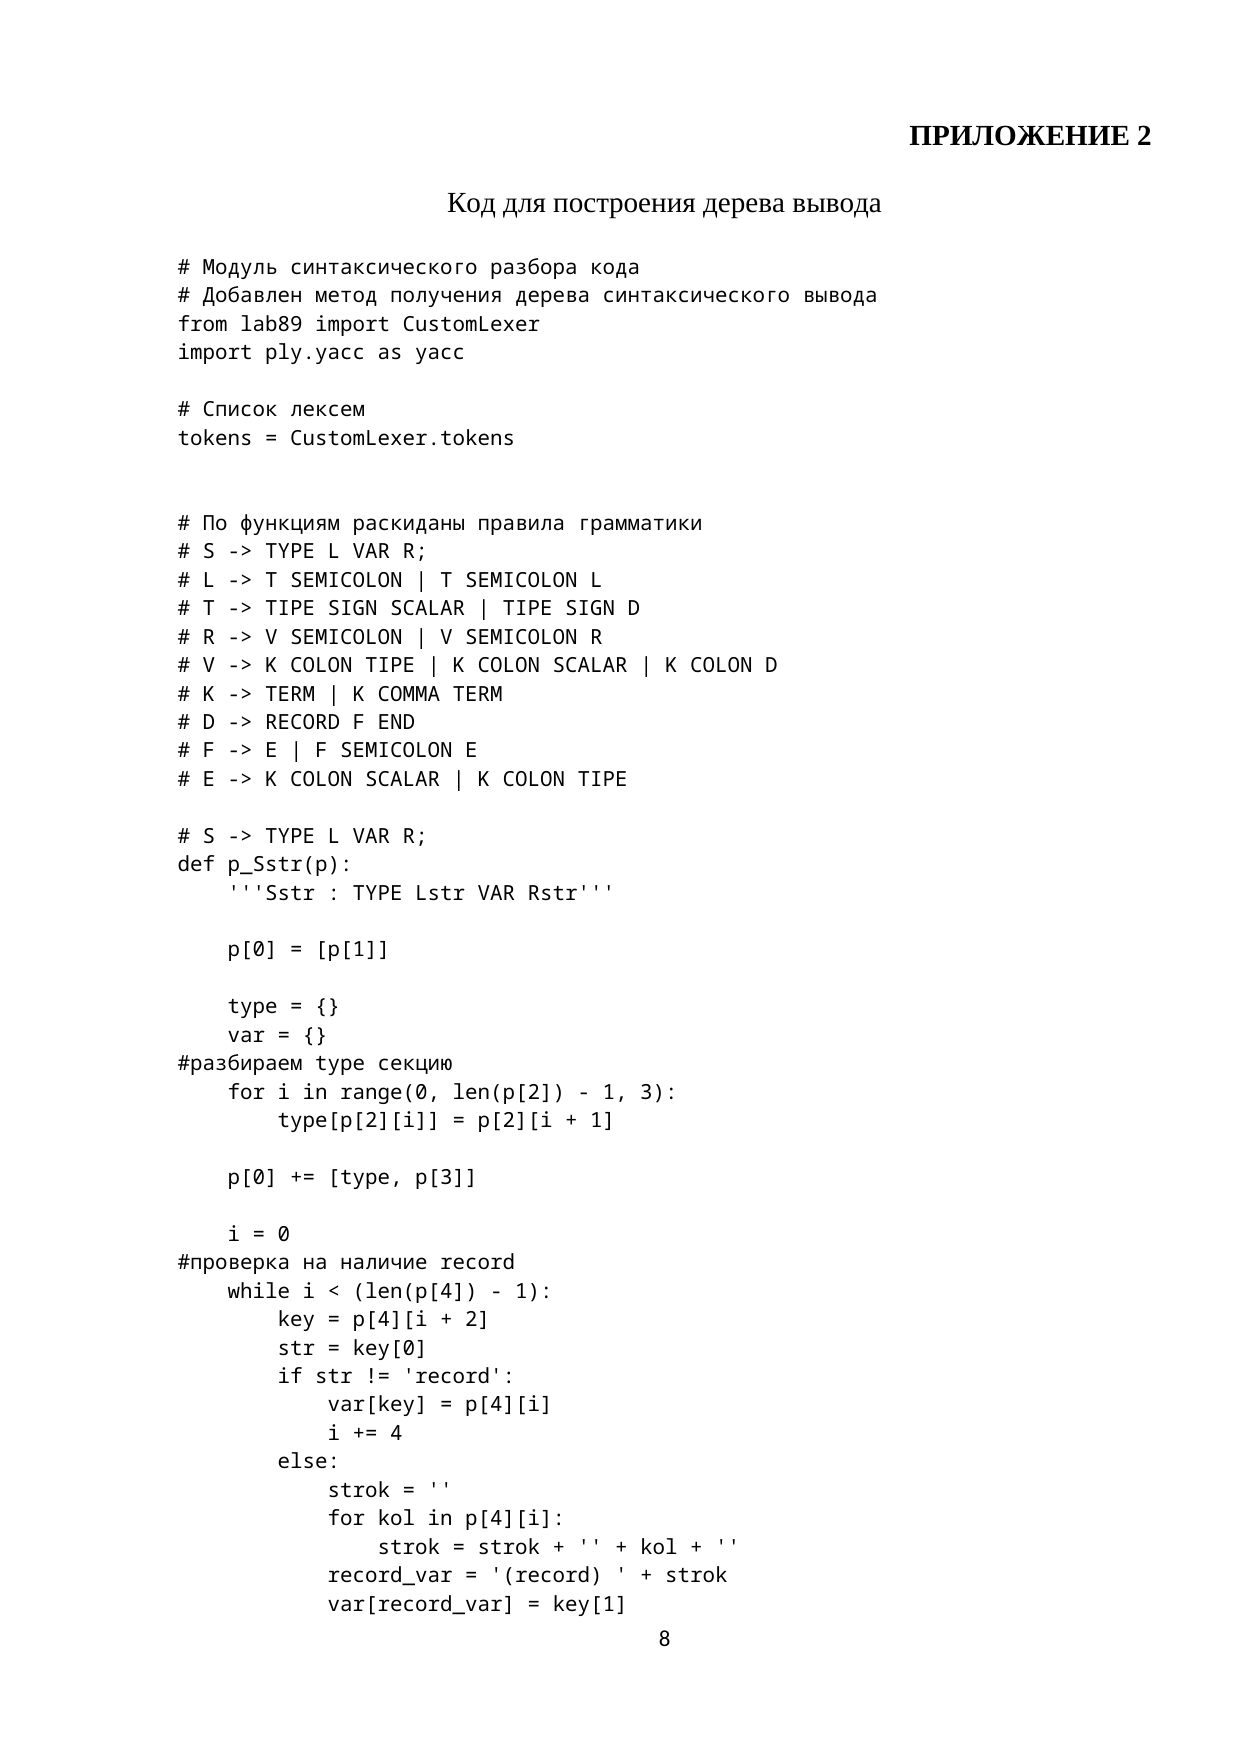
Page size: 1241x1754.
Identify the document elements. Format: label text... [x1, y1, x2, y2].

text # F -> E | F SEMICOLON E [177, 736, 1152, 764]
text # K -> TERM | K COMMA TERM [177, 679, 1152, 707]
text '''Sstr : TYPE Lstr VAR Rstr''' [177, 878, 1152, 906]
text def p_Sstr(p): [177, 849, 1152, 878]
text # V -> K COLON TIPE | K COLON SCALAR | K COLON D [177, 650, 1152, 679]
text if str != 'record': [177, 1361, 1152, 1389]
text # D -> RECORD F END [177, 707, 1152, 736]
text # T -> TIPE SIGN SCALAR | TIPE SIGN D [177, 593, 1152, 622]
text ПРИЛОЖЕНИЕ 2 [177, 118, 1152, 152]
text # E -> K COLON SCALAR | K COLON TIPE [177, 764, 1152, 792]
text for i in range(0, len(p[2]) - 1, 3): [177, 1077, 1152, 1105]
text #проверка на наличие record [177, 1247, 1152, 1276]
text for kol in p[4][i]: [177, 1503, 1152, 1532]
text key = p[4][i + 2] [177, 1304, 1152, 1333]
text i += 4 [177, 1418, 1152, 1446]
text else: [177, 1446, 1152, 1475]
text tokens = CustomLexer.tokens [177, 423, 1152, 451]
text var[record_var] = key[1] [177, 1589, 1152, 1617]
text p[0] = [p[1]] [177, 934, 1152, 963]
text import ply.yacc as yacc [177, 337, 1152, 366]
text type = {} [177, 991, 1152, 1020]
text # По функциям раскиданы правила грамматики [177, 508, 1152, 536]
text # S -> TYPE L VAR R; [177, 821, 1152, 849]
text strok = '' [177, 1475, 1152, 1503]
text # Список лексем [177, 394, 1152, 423]
text type[p[2][i]] = p[2][i + 1] [177, 1105, 1152, 1134]
text # L -> T SEMICOLON | T SEMICOLON L [177, 565, 1152, 593]
text record_var = '(record) ' + strok [177, 1560, 1152, 1589]
text # S -> TYPE L VAR R; [177, 536, 1152, 565]
text Код для построения дерева вывода [177, 185, 1152, 219]
text #разбираем type секцию [177, 1048, 1152, 1077]
text # Модуль синтаксического разбора кода [177, 252, 1152, 281]
text str = key[0] [177, 1333, 1152, 1361]
text strok = strok + '' + kol + '' [177, 1532, 1152, 1560]
text var = {} [177, 1020, 1152, 1048]
text from lab89 import CustomLexer [177, 309, 1152, 337]
text p[0] += [type, p[3]] [177, 1162, 1152, 1191]
text var[key] = p[4][i] [177, 1389, 1152, 1418]
text while i < (len(p[4]) - 1): [177, 1276, 1152, 1304]
text # R -> V SEMICOLON | V SEMICOLON R [177, 622, 1152, 650]
text i = 0 [177, 1219, 1152, 1247]
text # Добавлен метод получения дерева синтаксического вывода [177, 281, 1152, 309]
